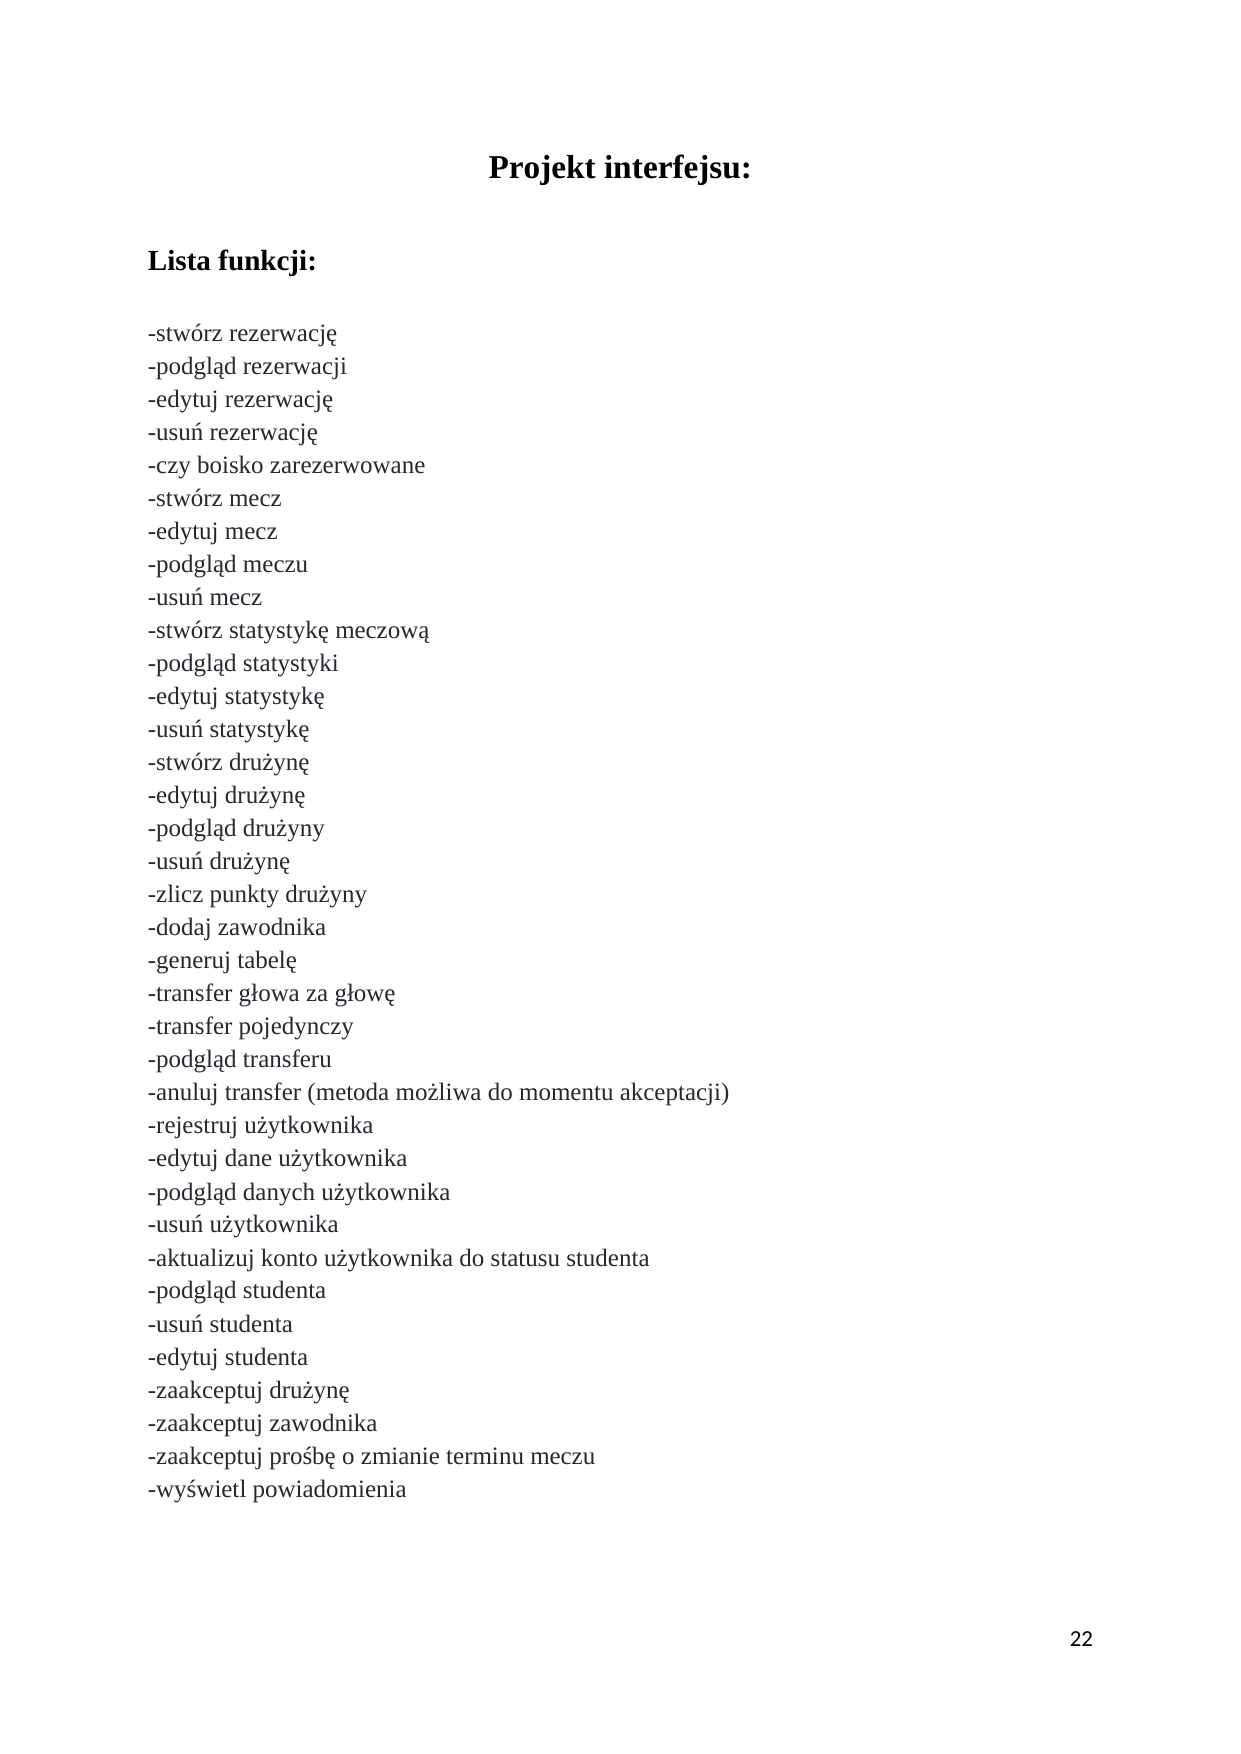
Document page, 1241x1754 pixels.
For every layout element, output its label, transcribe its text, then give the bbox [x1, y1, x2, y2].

text -stwórz rezerwację -podgląd rezerwacji -edytuj rezerwację -usuń rezerwację -czy boisko zarezerwowane -stwórz mecz -edytuj mecz -podgląd meczu -usuń mecz -stwórz statystykę meczową -podgląd statystyki -edytuj statystykę -usuń statystykę -stwórz drużynę -edytuj drużynę -podgląd drużyny -usuń drużynę -zlicz punkty drużyny -dodaj zawodnika -generuj tabelę -transfer głowa za głowę -transfer pojedynczy -podgląd transferu -anuluj transfer (metoda możliwa do momentu akceptacji) -rejestruj użytkownika -edytuj dane użytkownika -podgląd danych użytkownika -usuń użytkownika -aktualizuj konto użytkownika do statusu studenta -podgląd studenta -usuń studenta -edytuj studenta -zaakceptuj drużynę -zaakceptuj zawodnika -zaakceptuj prośbę o zmianie terminu meczu -wyświetl powiadomienia [148, 285, 1093, 1502]
subtitle Projekt interfejsu: [148, 148, 1093, 235]
subtitle Lista funkcji: [148, 243, 1093, 276]
